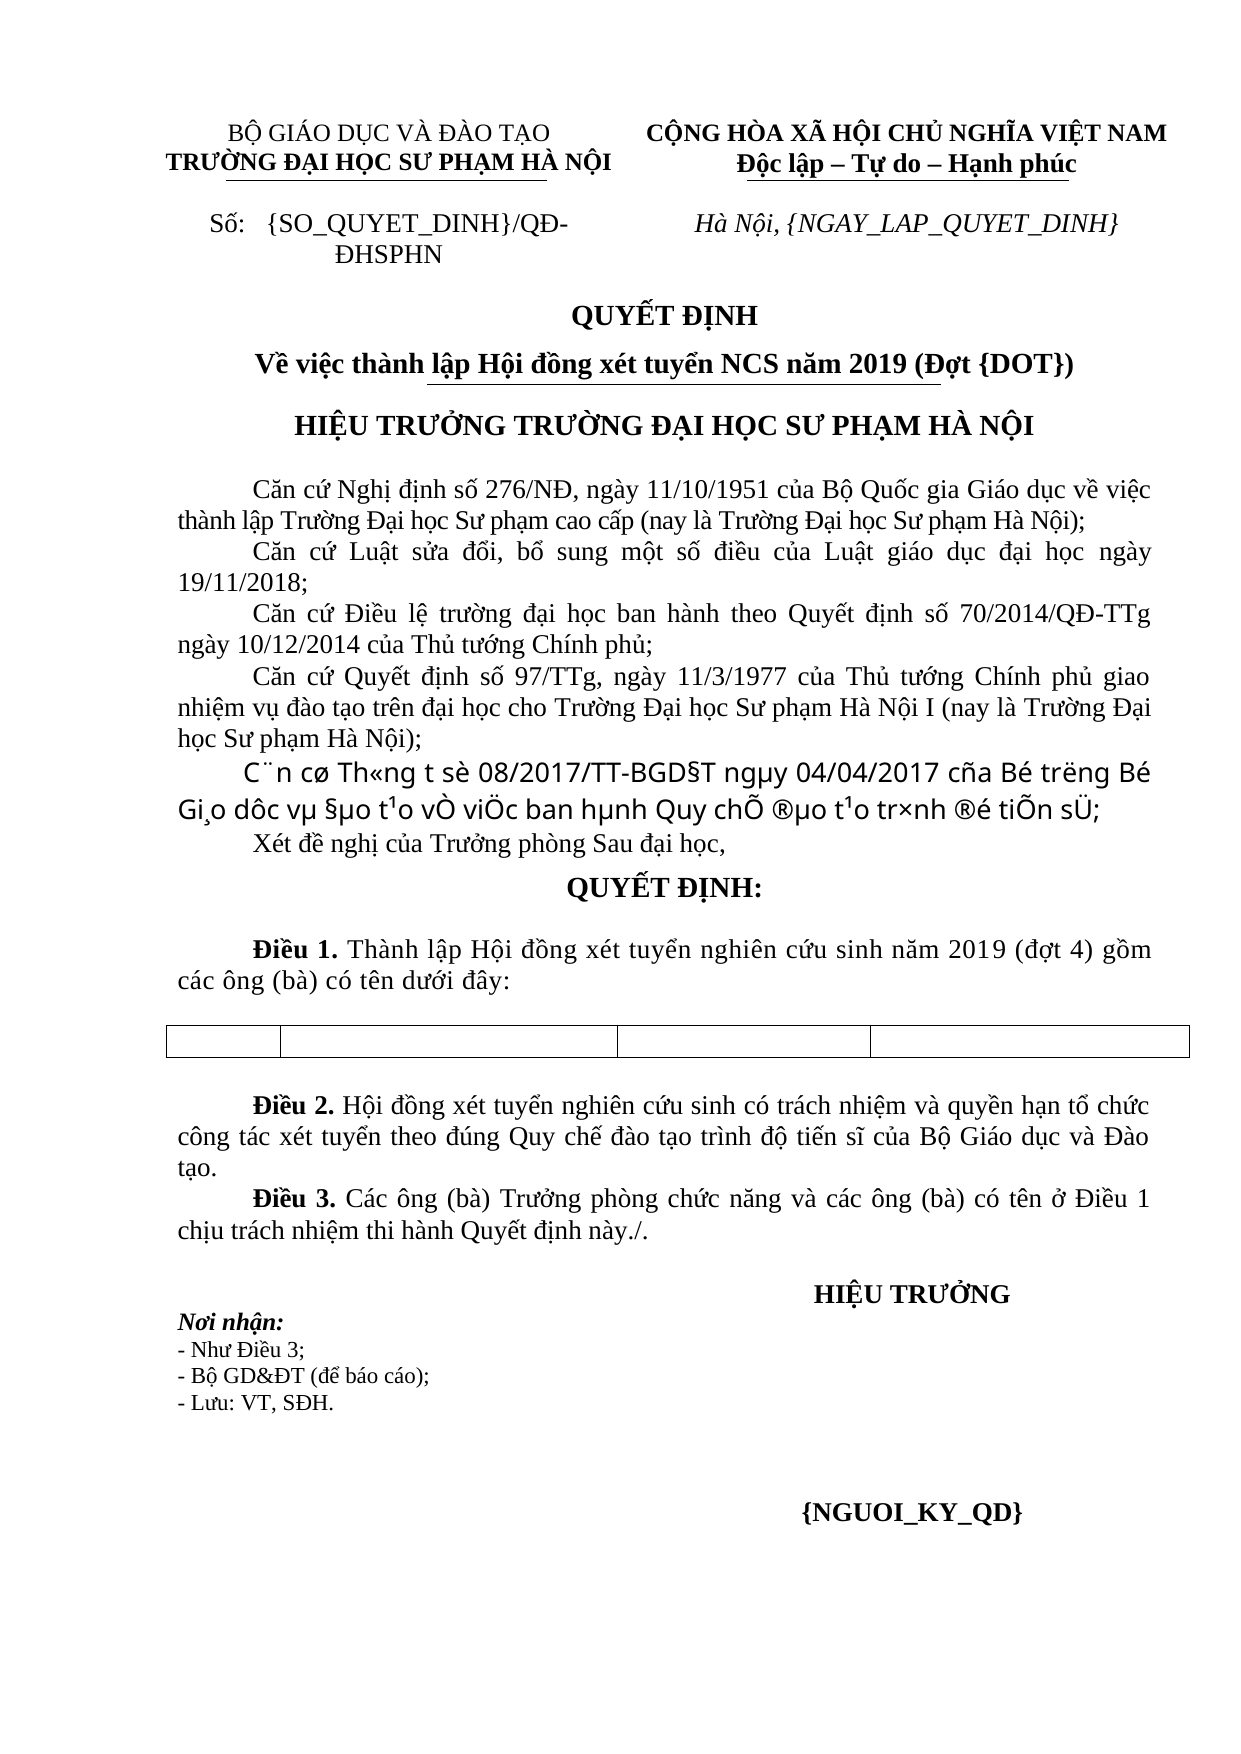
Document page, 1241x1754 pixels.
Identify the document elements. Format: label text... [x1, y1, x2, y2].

text Điều 3. Các ông (bà) Trưởng phòng chức năng và các ông (bà) có tên ở Điều 1 chịu trách nhiệm thi hành Quyết định này./. [177, 1183, 1152, 1245]
table_cell TRƯỜNG ĐẠI HỌC SƯ PHẠM HÀ NỘI [148, 147, 629, 178]
table_cell Độc lập – Tự do – Hạnh phúc [629, 147, 1183, 178]
text Điều 1. Thành lập Hội đồng xét tuyển nghiên cứu sinh năm 2019 (đợt 4) gồm các ông (bà) có tên dưới đây: [177, 933, 1152, 996]
table_cell Hà Nội, {NGAY_LAP_QUYET_DINH} [629, 207, 1183, 269]
table_header BỘ GIÁO DỤC VÀ ĐÀO TẠO [148, 118, 629, 147]
table_cell [148, 178, 629, 207]
table_header Nơi nhận: - Như Điều 3; - Bộ GD&ĐT (để báo cáo); - Lưu: VT, SĐH. [166, 1279, 661, 1528]
table_cell Số: {SO_QUYET_DINH}/QĐ-ĐHSPHN [148, 207, 629, 269]
table_header CỘNG HÒA XÃ HỘI CHỦ NGHĨA VIỆT NAM [629, 118, 1183, 147]
text Căn cứ Quyết định số 97/TTg, ngày 11/3/1977 của Thủ tướng Chính phủ giao nhiệm vụ đào tạo trên đại học cho Trường Đại học Sư phạm Hà Nội I (nay là Trường Đại học Sư phạm Hà Nội); [177, 660, 1152, 753]
text C¨n cø Th«ng t­ sè 08/2017/TT-BGD§T ngµy 04/04/2017 cña Bé tr­ëng Bé Gi¸o dôc vµ §µo t¹o vÒ viÖc ban hµnh Quy chÕ ®µo t¹o tr×nh ®é tiÕn sÜ; [177, 753, 1152, 827]
text Căn cứ Điều lệ trường đại học ban hành theo Quyết định số 70/2014/QĐ-TTg ngày 10/12/2014 của Thủ tướng Chính phủ; [177, 597, 1152, 660]
text Điều 2. Hội đồng xét tuyển nghiên cứu sinh có trách nhiệm và quyền hạn tổ chức công tác xét tuyển theo đúng Quy chế đào tạo trình độ tiến sĩ của Bộ Giáo dục và Đào tạo. [177, 1089, 1152, 1183]
text Về việc thành lập Hội đồng xét tuyển NCS năm 2019 (Đợt {DOT}) [177, 346, 1152, 379]
text Căn cứ Luật sửa đổi, bổ sung một số điều của Luật giáo dục đại học ngày 19/11/2018; [177, 535, 1152, 597]
table_header [871, 1026, 1189, 1057]
table_header [618, 1026, 870, 1057]
table_cell [629, 178, 1183, 207]
table_header [281, 1026, 617, 1057]
text QUYẾT ĐỊNH: [177, 871, 1152, 904]
text QUYẾT ĐỊNH [177, 298, 1152, 331]
text HIỆU TRƯỞNG TRƯỜNG ĐẠI HỌC SƯ PHẠM HÀ NỘI [177, 408, 1152, 442]
table_header HIỆU TRƯỞNG {NGUOI_KY_QD} [661, 1279, 1163, 1528]
table_header [167, 1026, 280, 1057]
text Xét đề nghị của Trưởng phòng Sau đại học, [177, 827, 1152, 858]
text Căn cứ Nghị định số 276/NĐ, ngày 11/10/1951 của Bộ Quốc gia Giáo dục về việc thành lập Trường Đại học Sư phạm cao cấp (nay là Trường Đại học Sư phạm Hà Nội); [177, 473, 1152, 535]
